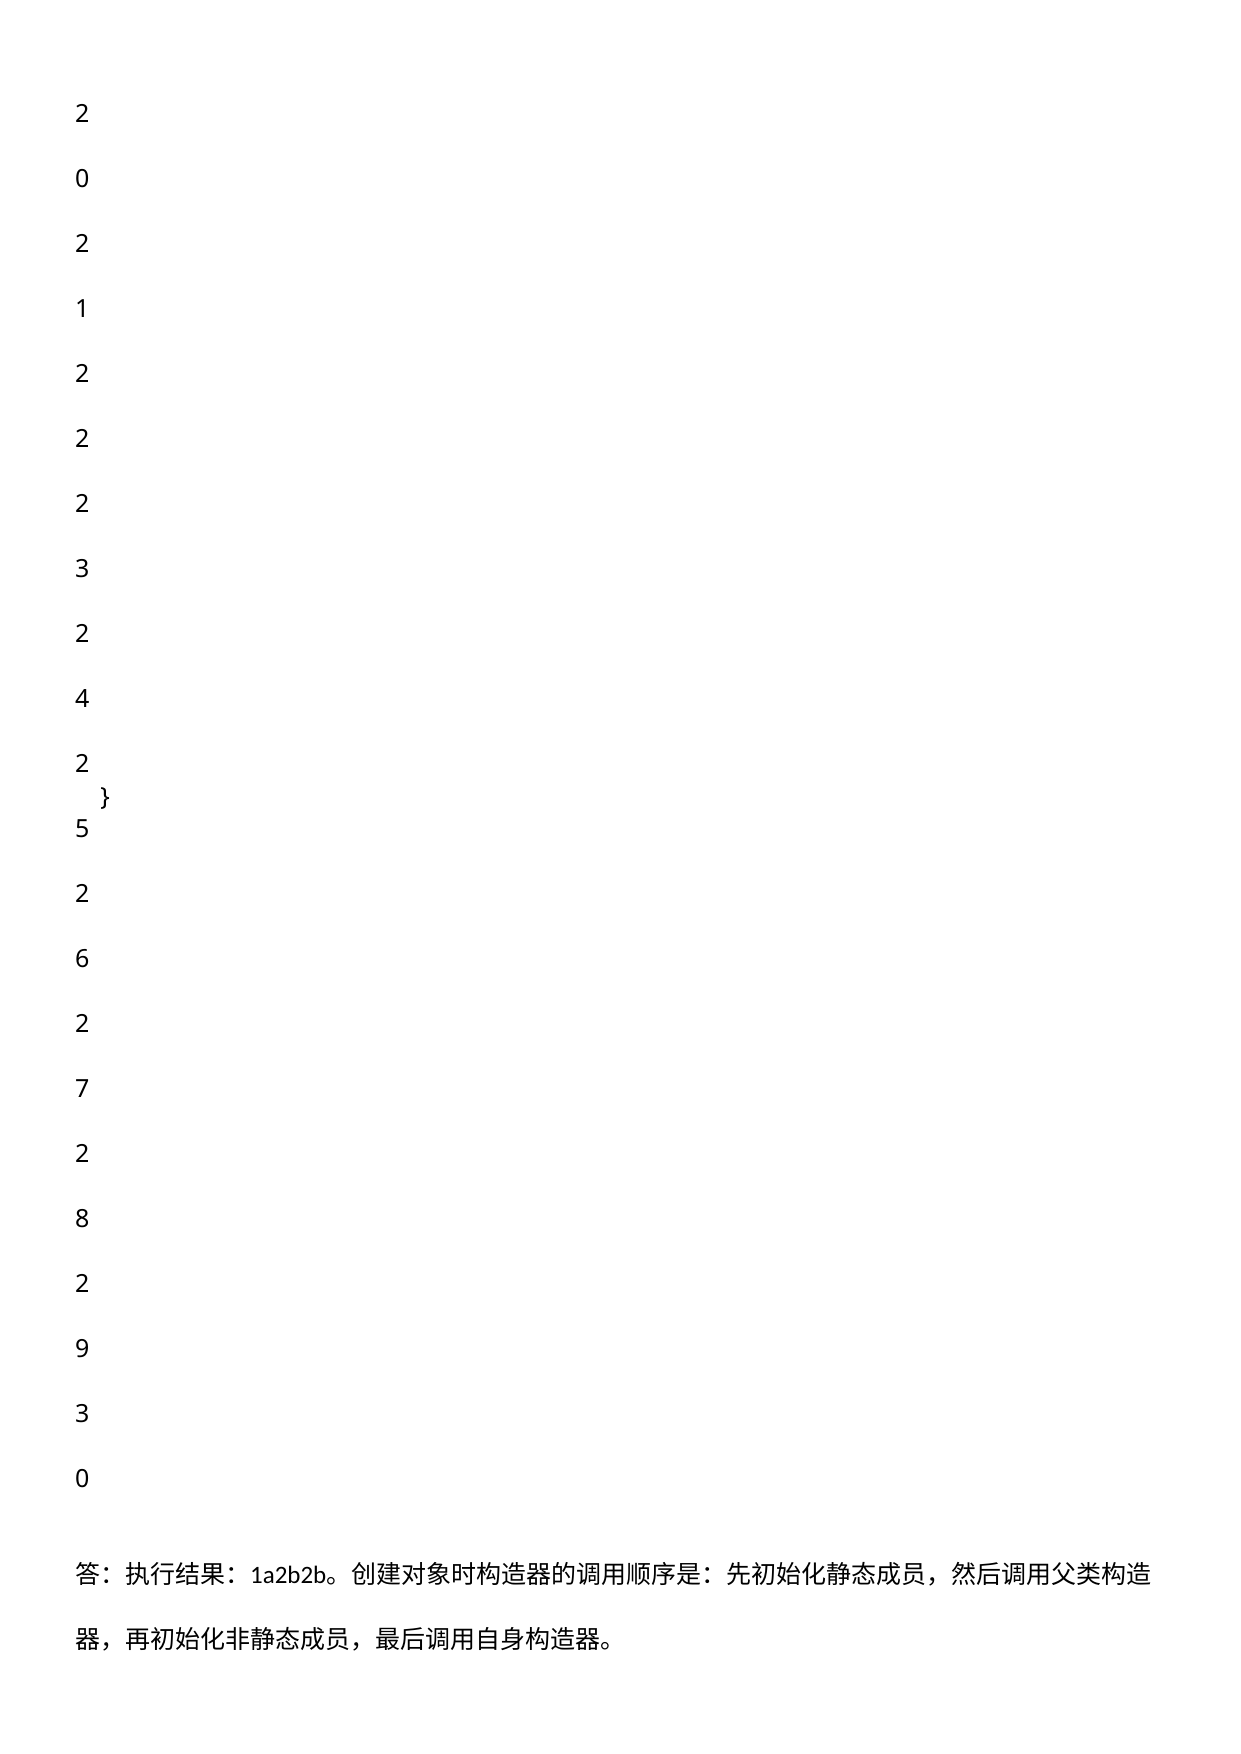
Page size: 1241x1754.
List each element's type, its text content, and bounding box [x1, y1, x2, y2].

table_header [100, 81, 700, 1511]
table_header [75, 81, 100, 1511]
text 答：执行结果：1a2b2b。创建对象时构造器的调用顺序是：先初始化静态成员，然后调用父类构造器，再初始化非静态成员，最后调用自身构造器。 [75, 1540, 1165, 1670]
